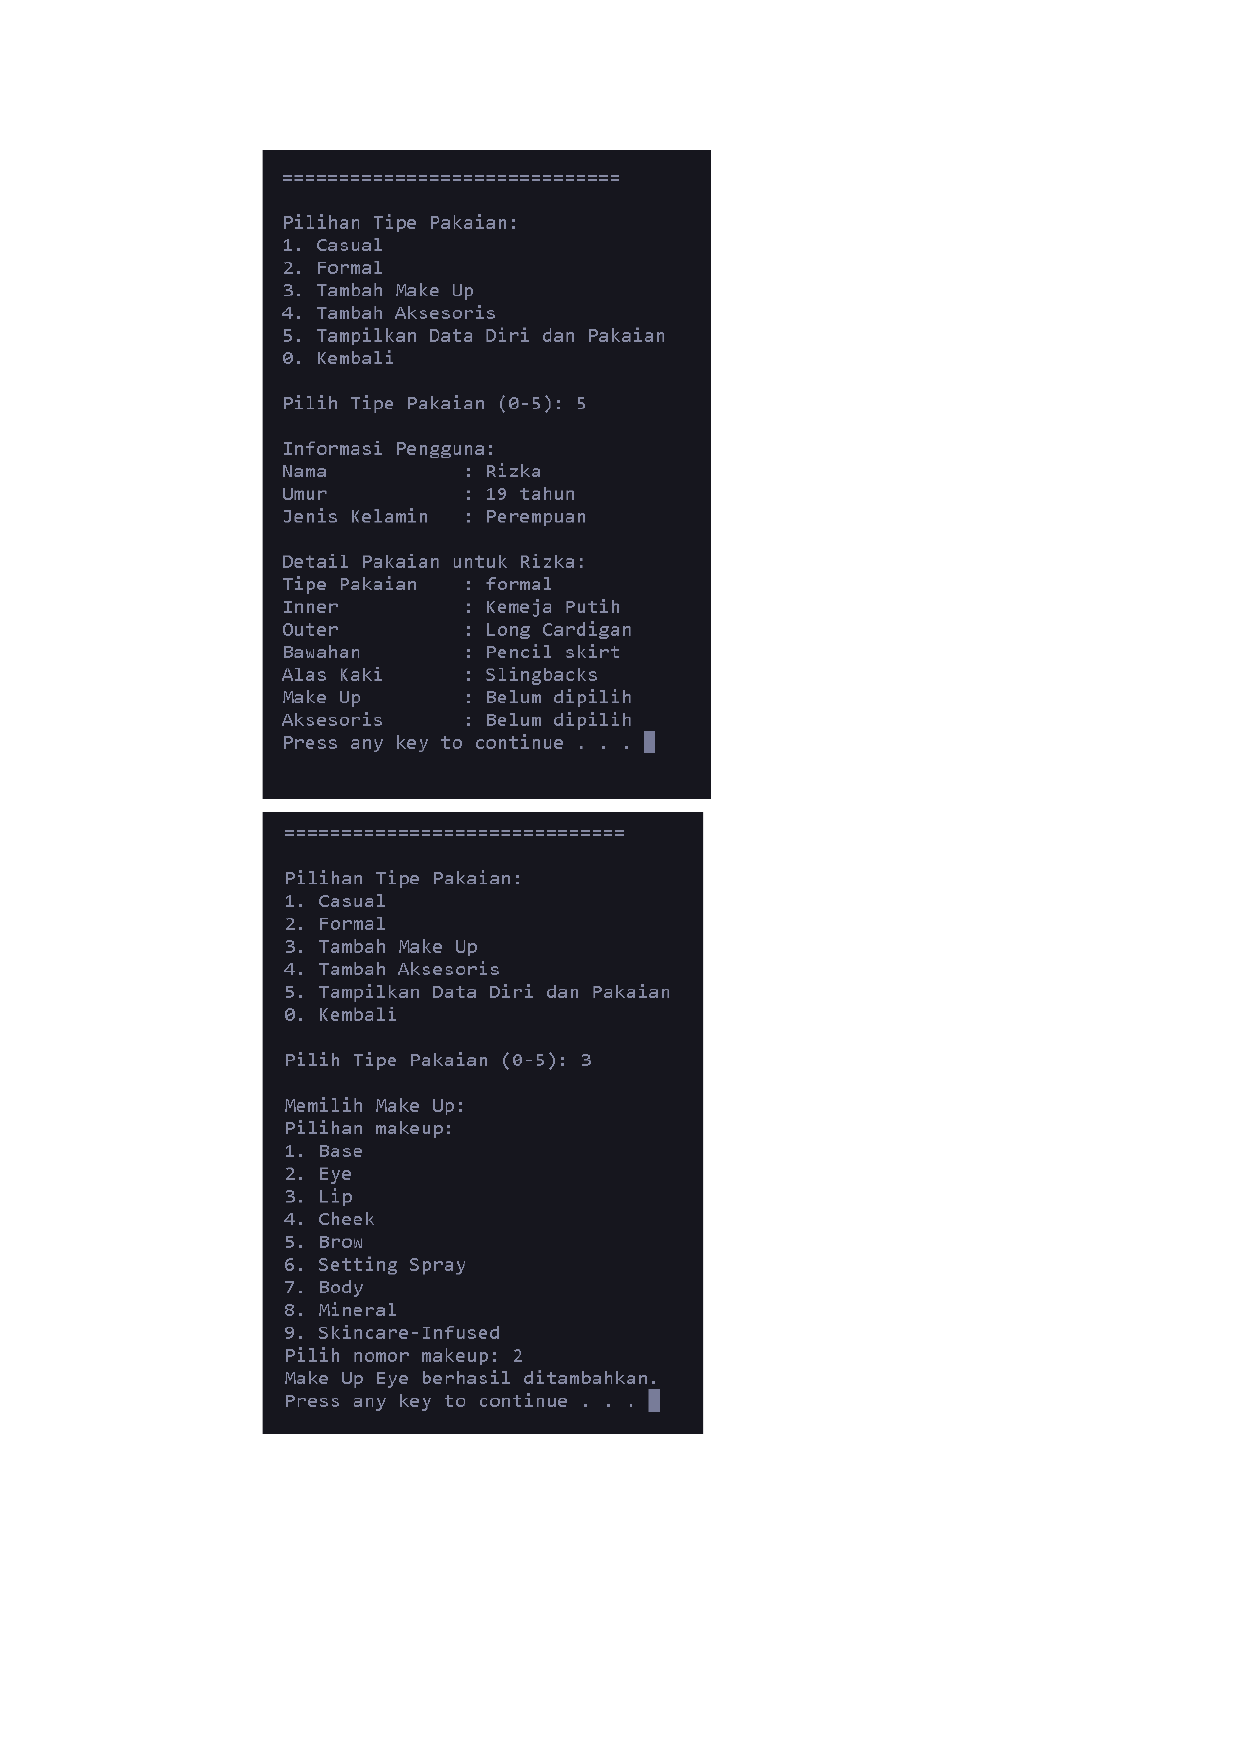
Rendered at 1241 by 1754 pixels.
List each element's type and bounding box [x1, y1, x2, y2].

picture [262, 812, 704, 1434]
picture [262, 150, 711, 799]
